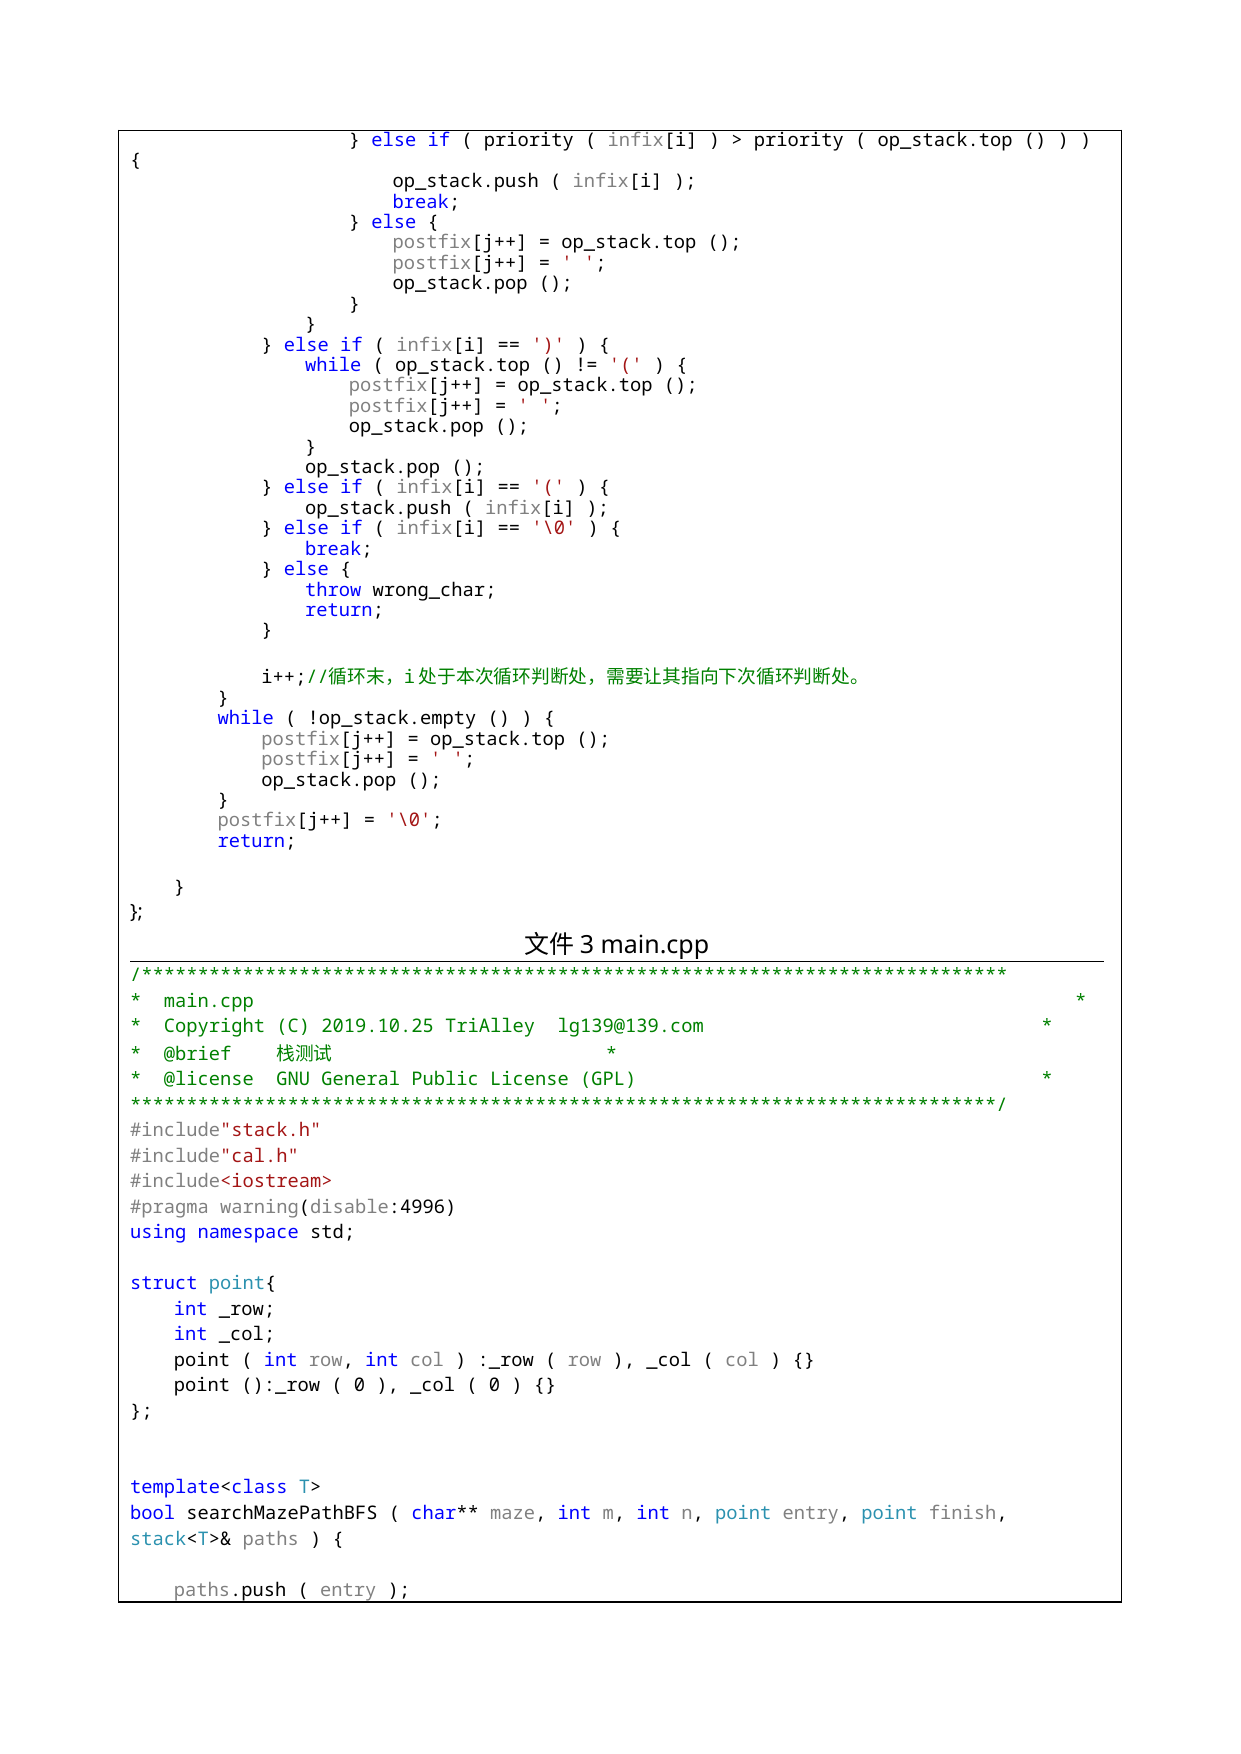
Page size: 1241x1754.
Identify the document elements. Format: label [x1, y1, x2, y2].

table_cell [119, 131, 1121, 1601]
